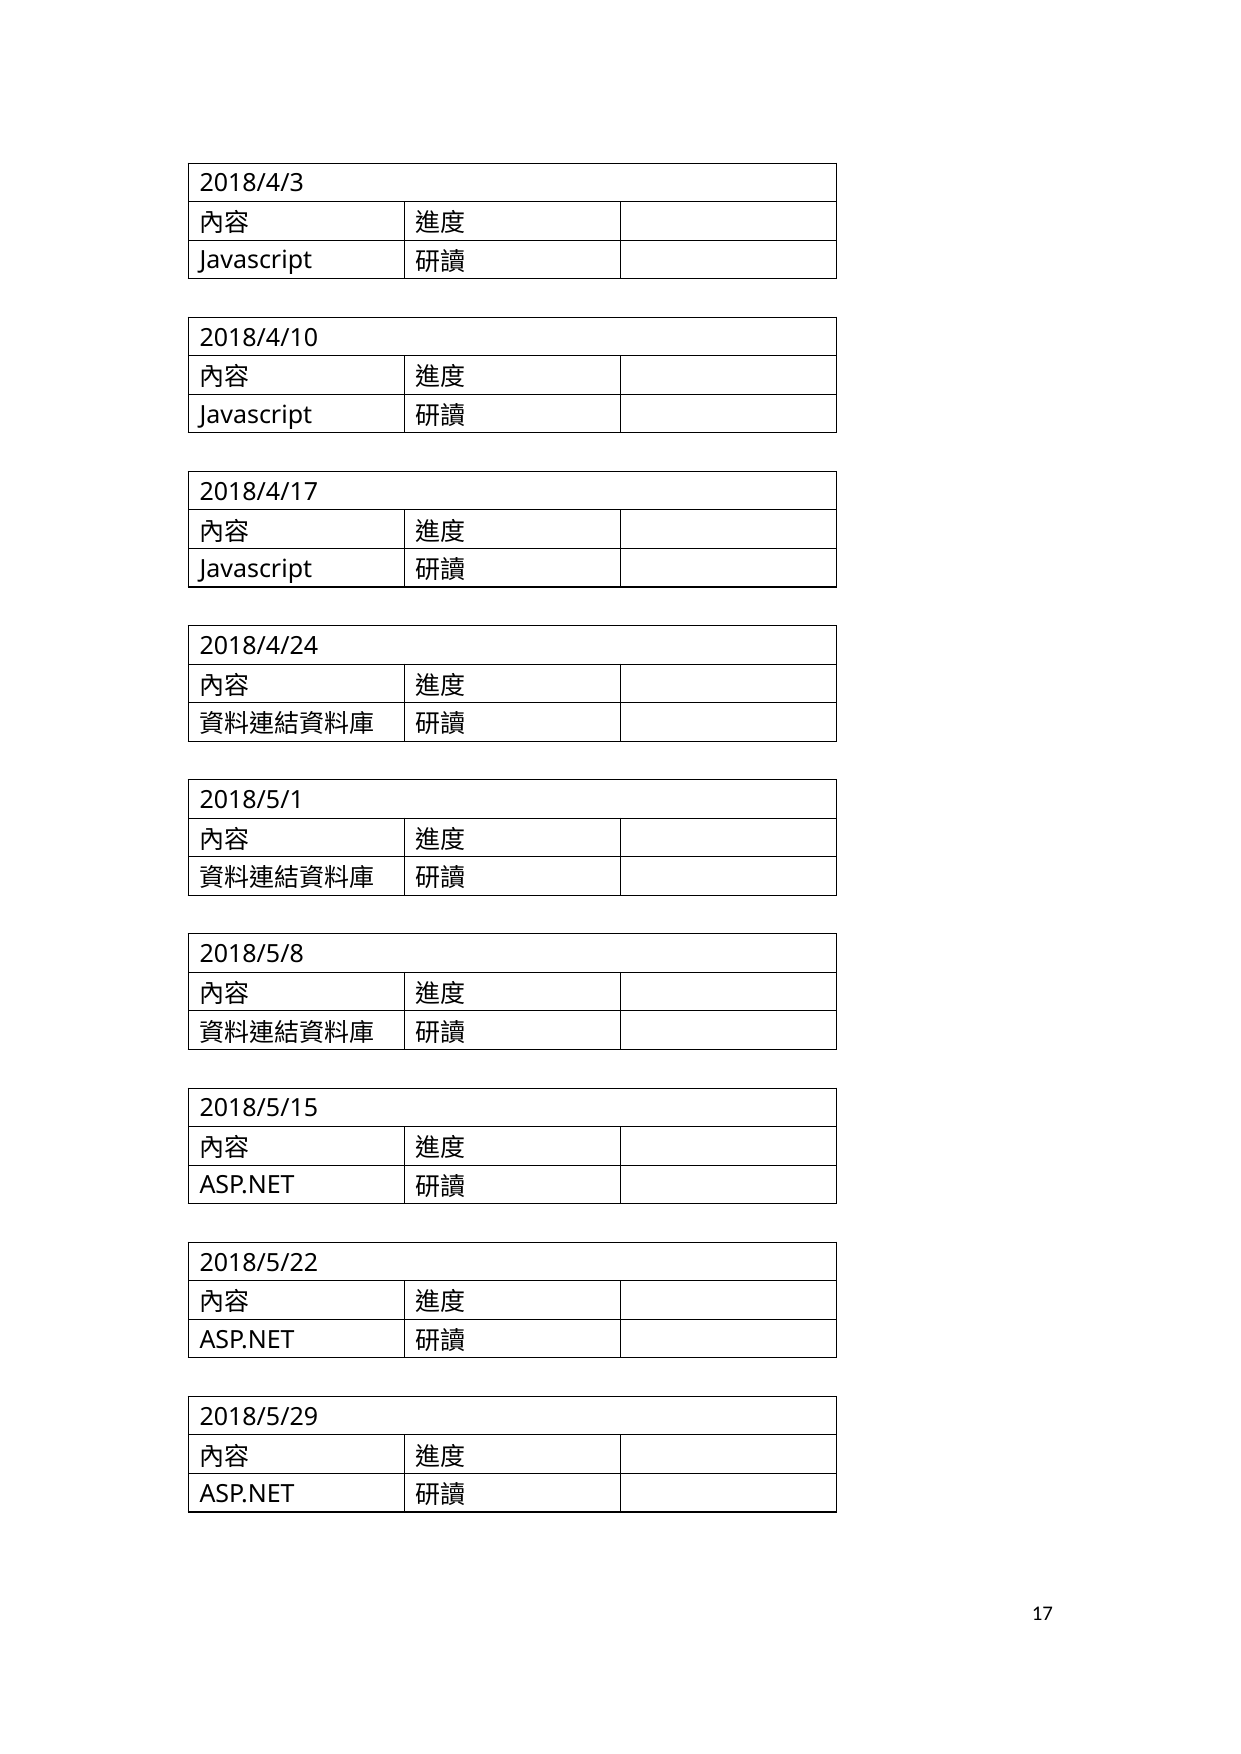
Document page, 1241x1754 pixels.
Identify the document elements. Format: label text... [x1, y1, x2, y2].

table_cell [621, 1320, 836, 1357]
table_cell 進度 [405, 202, 620, 239]
table_cell 進度 [405, 356, 620, 394]
table_cell 內容 [189, 1281, 404, 1319]
table_header 2018/4/10 [189, 318, 836, 355]
table_cell 進度 [405, 819, 620, 856]
table_cell 內容 [189, 356, 404, 394]
table_cell Javascript [189, 549, 404, 586]
table_header 2018/5/8 [189, 934, 836, 972]
table_cell [621, 1435, 836, 1473]
table_header 2018/4/17 [189, 472, 836, 509]
table_cell [621, 819, 836, 856]
table_header 2018/4/3 [189, 164, 836, 201]
table_cell [621, 356, 836, 394]
table_cell 研讀 [405, 395, 620, 432]
table_cell 進度 [405, 510, 620, 548]
table_cell 研讀 [405, 1474, 620, 1511]
table_cell 資料連結資料庫 [189, 1011, 404, 1049]
table_cell [621, 973, 836, 1010]
table_cell ASP.NET [189, 1320, 404, 1357]
table_header 2018/4/24 [189, 626, 836, 663]
table_cell ASP.NET [189, 1166, 404, 1203]
table_cell 內容 [189, 1127, 404, 1164]
table_cell 內容 [189, 202, 404, 239]
table_cell [621, 1166, 836, 1203]
table_cell 研讀 [405, 549, 620, 586]
table_cell 研讀 [405, 1011, 620, 1049]
table_cell [621, 202, 836, 239]
table_cell 資料連結資料庫 [189, 857, 404, 895]
table_cell Javascript [189, 395, 404, 432]
table_cell 研讀 [405, 241, 620, 278]
table_cell 進度 [405, 665, 620, 702]
table_cell 進度 [405, 1281, 620, 1319]
table_cell 研讀 [405, 1320, 620, 1357]
table_header 2018/5/1 [189, 780, 836, 818]
table_cell [621, 241, 836, 278]
table_cell [621, 395, 836, 432]
table_cell [621, 703, 836, 741]
table_cell 研讀 [405, 857, 620, 895]
table_cell 內容 [189, 1435, 404, 1473]
table_header 2018/5/15 [189, 1089, 836, 1126]
table_cell [621, 665, 836, 702]
table_header 2018/5/29 [189, 1397, 836, 1434]
table_cell 研讀 [405, 703, 620, 741]
table_cell ASP.NET [189, 1474, 404, 1511]
table_cell 進度 [405, 1127, 620, 1164]
table_cell 資料連結資料庫 [189, 703, 404, 741]
table_cell 內容 [189, 510, 404, 548]
table_cell [621, 1011, 836, 1049]
table_cell [621, 1474, 836, 1511]
table_cell [621, 1281, 836, 1319]
table_cell 內容 [189, 973, 404, 1010]
table_cell 內容 [189, 665, 404, 702]
table_cell 進度 [405, 973, 620, 1010]
table_cell [621, 510, 836, 548]
table_cell [621, 549, 836, 586]
table_cell Javascript [189, 241, 404, 278]
table_header 2018/5/22 [189, 1243, 836, 1280]
table_cell [621, 857, 836, 895]
table_cell 研讀 [405, 1166, 620, 1203]
table_cell [621, 1127, 836, 1164]
table_cell 內容 [189, 819, 404, 856]
table_cell 進度 [405, 1435, 620, 1473]
